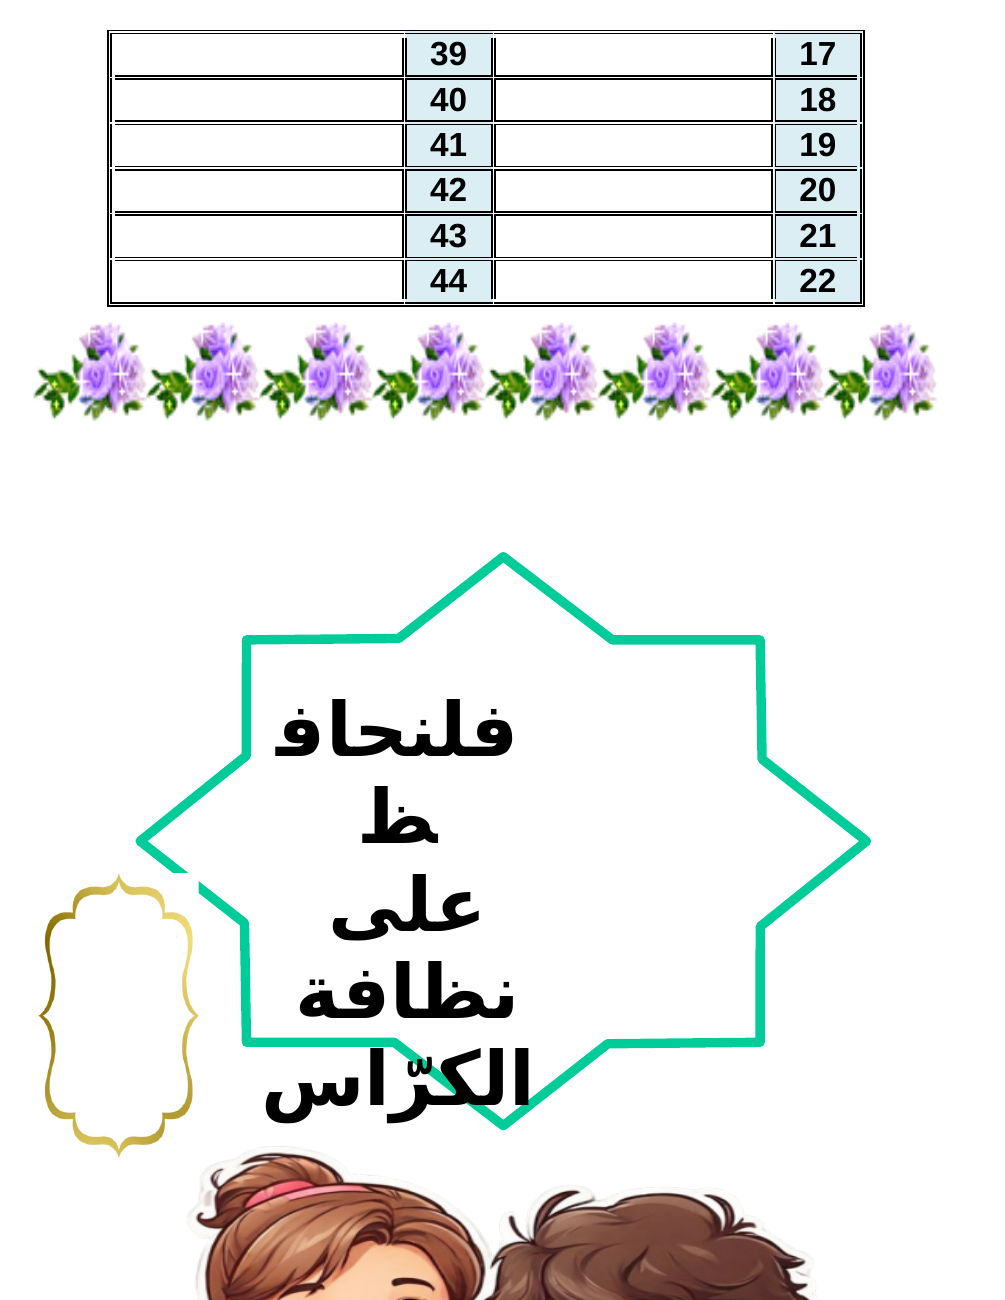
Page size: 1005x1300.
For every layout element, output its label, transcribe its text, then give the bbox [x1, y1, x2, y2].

table_cell [109, 166, 404, 211]
table_cell [496, 125, 771, 166]
picture [25, 316, 961, 431]
table_cell [109, 257, 404, 302]
table_cell 21 [774, 211, 862, 257]
table_cell 44 [405, 261, 493, 302]
table_cell 19 [774, 120, 862, 166]
table_cell 20 [774, 166, 862, 211]
table_cell 42 [407, 171, 491, 211]
picture [313, 1091, 322, 1096]
table_cell 43 [407, 216, 491, 257]
table_cell [496, 80, 771, 120]
table_cell 39 [405, 34, 493, 75]
table_cell [496, 171, 771, 211]
table_cell [112, 34, 404, 75]
table_cell 22 [774, 257, 862, 302]
table_cell 18 [774, 75, 862, 120]
picture [337, 1091, 345, 1096]
table_cell [493, 257, 774, 302]
picture [38, 873, 883, 1300]
table_cell [496, 216, 771, 257]
table_cell [109, 120, 404, 166]
table_cell [109, 75, 404, 120]
table_cell 41 [407, 125, 491, 166]
picture [429, 1091, 456, 1096]
picture [473, 1091, 489, 1096]
table_cell [493, 31, 774, 75]
table_cell 17 [774, 34, 860, 75]
table_cell [109, 211, 404, 257]
table_cell 40 [407, 80, 491, 120]
